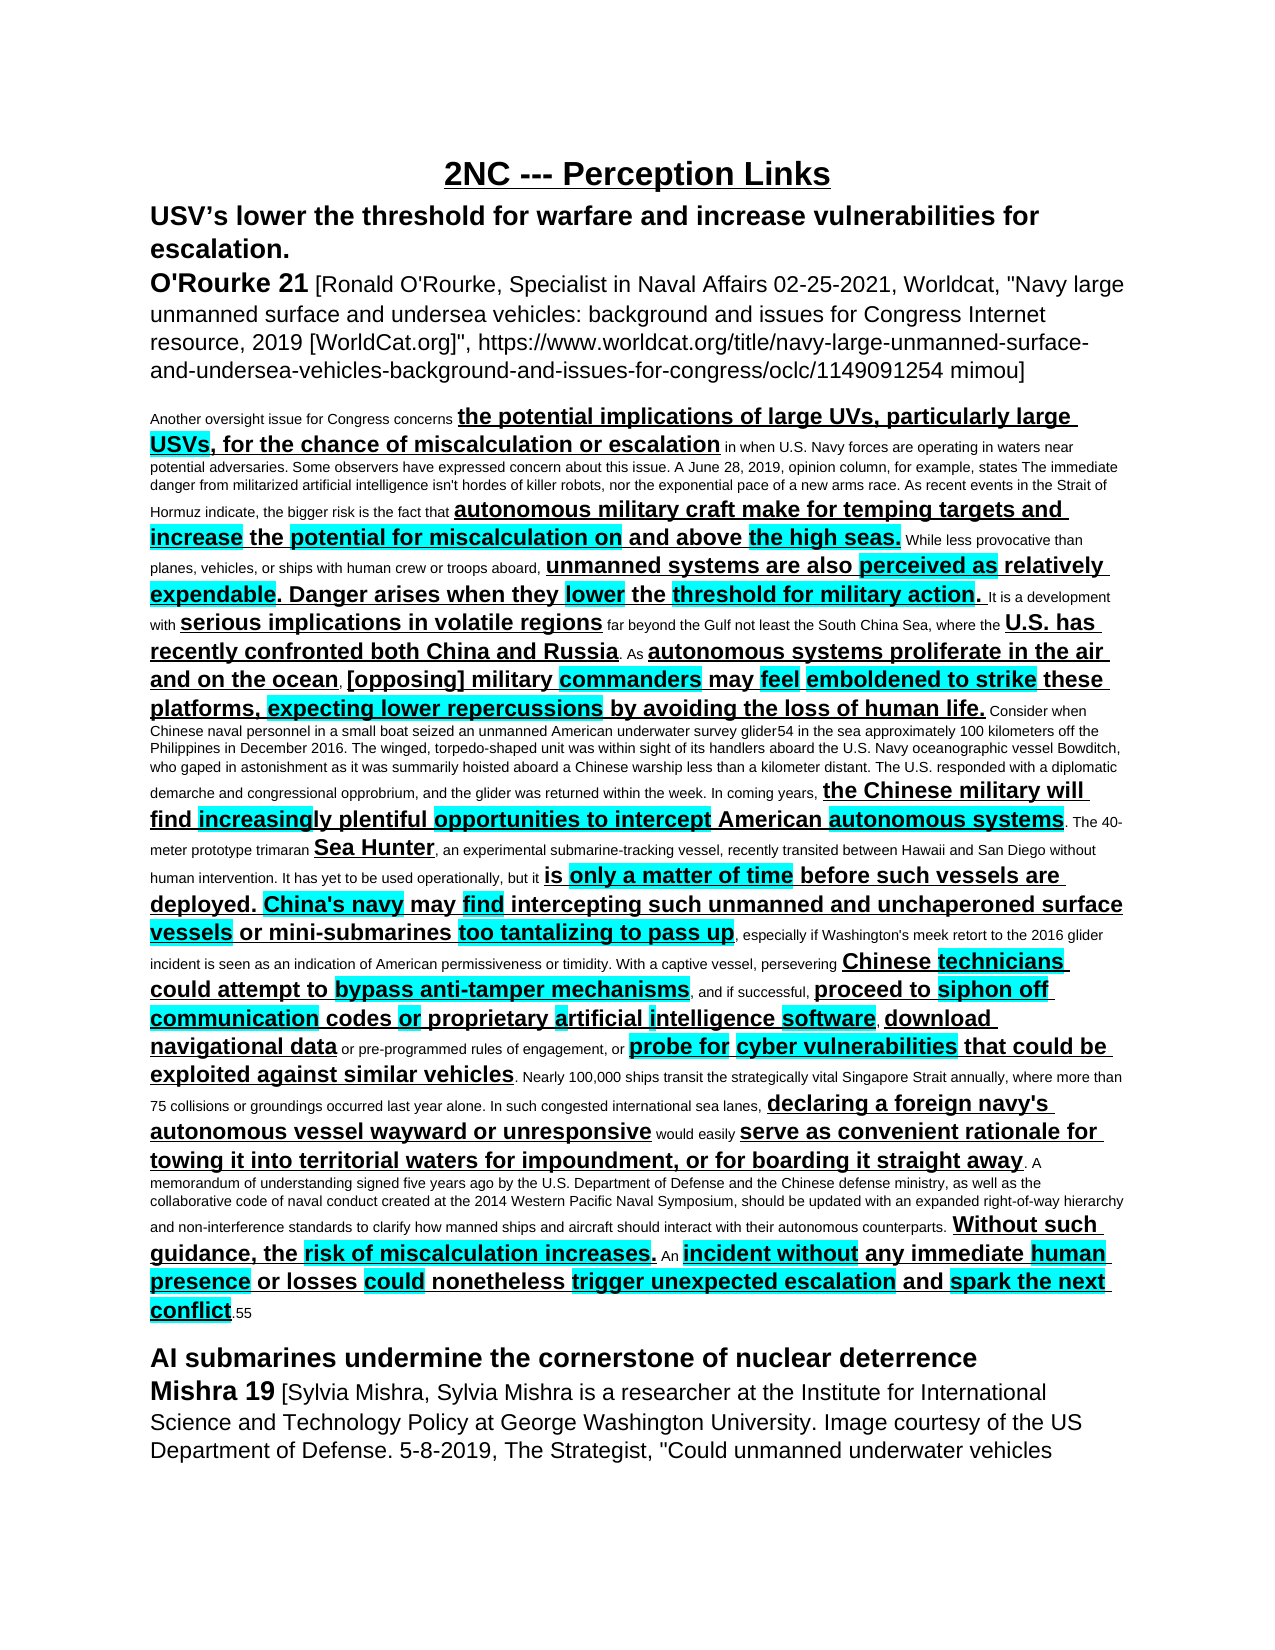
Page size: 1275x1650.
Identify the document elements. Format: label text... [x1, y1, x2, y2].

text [150, 1375, 1125, 1463]
subtitle AI submarines undermine the cornerstone of nuclear deterrence [150, 1342, 1125, 1373]
subtitle 2NC --- Perception Links [150, 154, 1125, 193]
text Another oversight issue for Congress concerns the potential implications of large UVs, particularly large USVs, for the chance of miscalculation or escalation in when U.S. Navy forces are operating in waters near potential adversaries. Some observers have expressed concern about this issue. A June 28, 2019, opinion column, for example, states The immediate danger from militarized artificial intelligence isn't hordes of killer robots, nor the exponential pace of a new arms race. As recent events in the Strait of Hormuz indicate, the bigger risk is the fact that autonomous military craft make for temping targets and increase the potential for miscalculation on and above the high seas. While less provocative than planes, vehicles, or ships with human crew or troops aboard, unmanned systems are also perceived as relatively expendable. Danger arises when they lower the threshold for military action. It is a development with serious implications in volatile regions far beyond the Gulf not least the South China Sea, where the U.S. has recently confronted both China and Russia. As autonomous systems proliferate in the air and on the ocean, [opposing] military commanders may feel emboldened to strike these platforms, expecting lower repercussions by avoiding the loss of human life. Consider when Chinese naval personnel in a small boat seized an unmanned American underwater survey glider54 in the sea approximately 100 kilometers off the Philippines in December 2016. The winged, torpedo-shaped unit was within sight of its handlers aboard the U.S. Navy oceanographic vessel Bowditch, who gaped in astonishment as it was summarily hoisted aboard a Chinese warship less than a kilometer distant. The U.S. responded with a diplomatic demarche and congressional opprobrium, and the glider was returned within the week. In coming years, the Chinese military will find increasingly plentiful opportunities to intercept American autonomous systems. The 40-meter prototype trimaran Sea Hunter, an experimental submarine-tracking vessel, recently transited between Hawaii and San Diego without human intervention. It has yet to be used operationally, but it is only a matter of time before such vessels are deployed. China's navy may find intercepting such unmanned and unchaperoned surface vessels or mini-submarines too tantalizing to pass up, especially if Washington's meek retort to the 2016 glider incident is seen as an indication of American permissiveness or timidity. With a captive vessel, persevering Chinese technicians could attempt to bypass anti-tamper mechanisms, and if successful, proceed to siphon off communication codes or proprietary artificial intelligence software, download navigational data or pre-programmed rules of engagement, or probe for cyber vulnerabilities that could be exploited against similar vehicles. Nearly 100,000 ships transit the strategically vital Singapore Strait annually, where more than 75 collisions or groundings occurred last year alone. In such congested international sea lanes, declaring a foreign navy's autonomous vessel wayward or unresponsive would easily serve as convenient rationale for towing it into territorial waters for impoundment, or for boarding it straight away. A memorandum of understanding signed five years ago by the U.S. Department of Defense and the Chinese defense ministry, as well as the collaborative code of naval conduct created at the 2014 Western Pacific Naval Symposium, should be updated with an expanded right-of-way hierarchy and non-interference standards to clarify how manned ships and aircraft should interact with their autonomous counterparts. Without such guidance, the risk of miscalculation increases. An incident without any immediate human presence or losses could nonetheless trigger unexpected escalation and spark the next conflict.55 [150, 403, 1125, 1323]
subtitle USV’s lower the threshold for warfare and increase vulnerabilities for escalation. [150, 200, 1125, 265]
text O'Rourke 21 [Ronald O'Rourke, Specialist in Naval Affairs 02-25-2021, Worldcat, "Navy large unmanned surface and undersea vehicles: background and issues for Congress Internet resource, 2019 [WorldCat.org]", https://www.worldcat.org/title/navy-large-unmanned-surface-and-undersea-vehicles-background-and-issues-for-congress/oclc/1149091254 mimou] [150, 267, 1125, 384]
